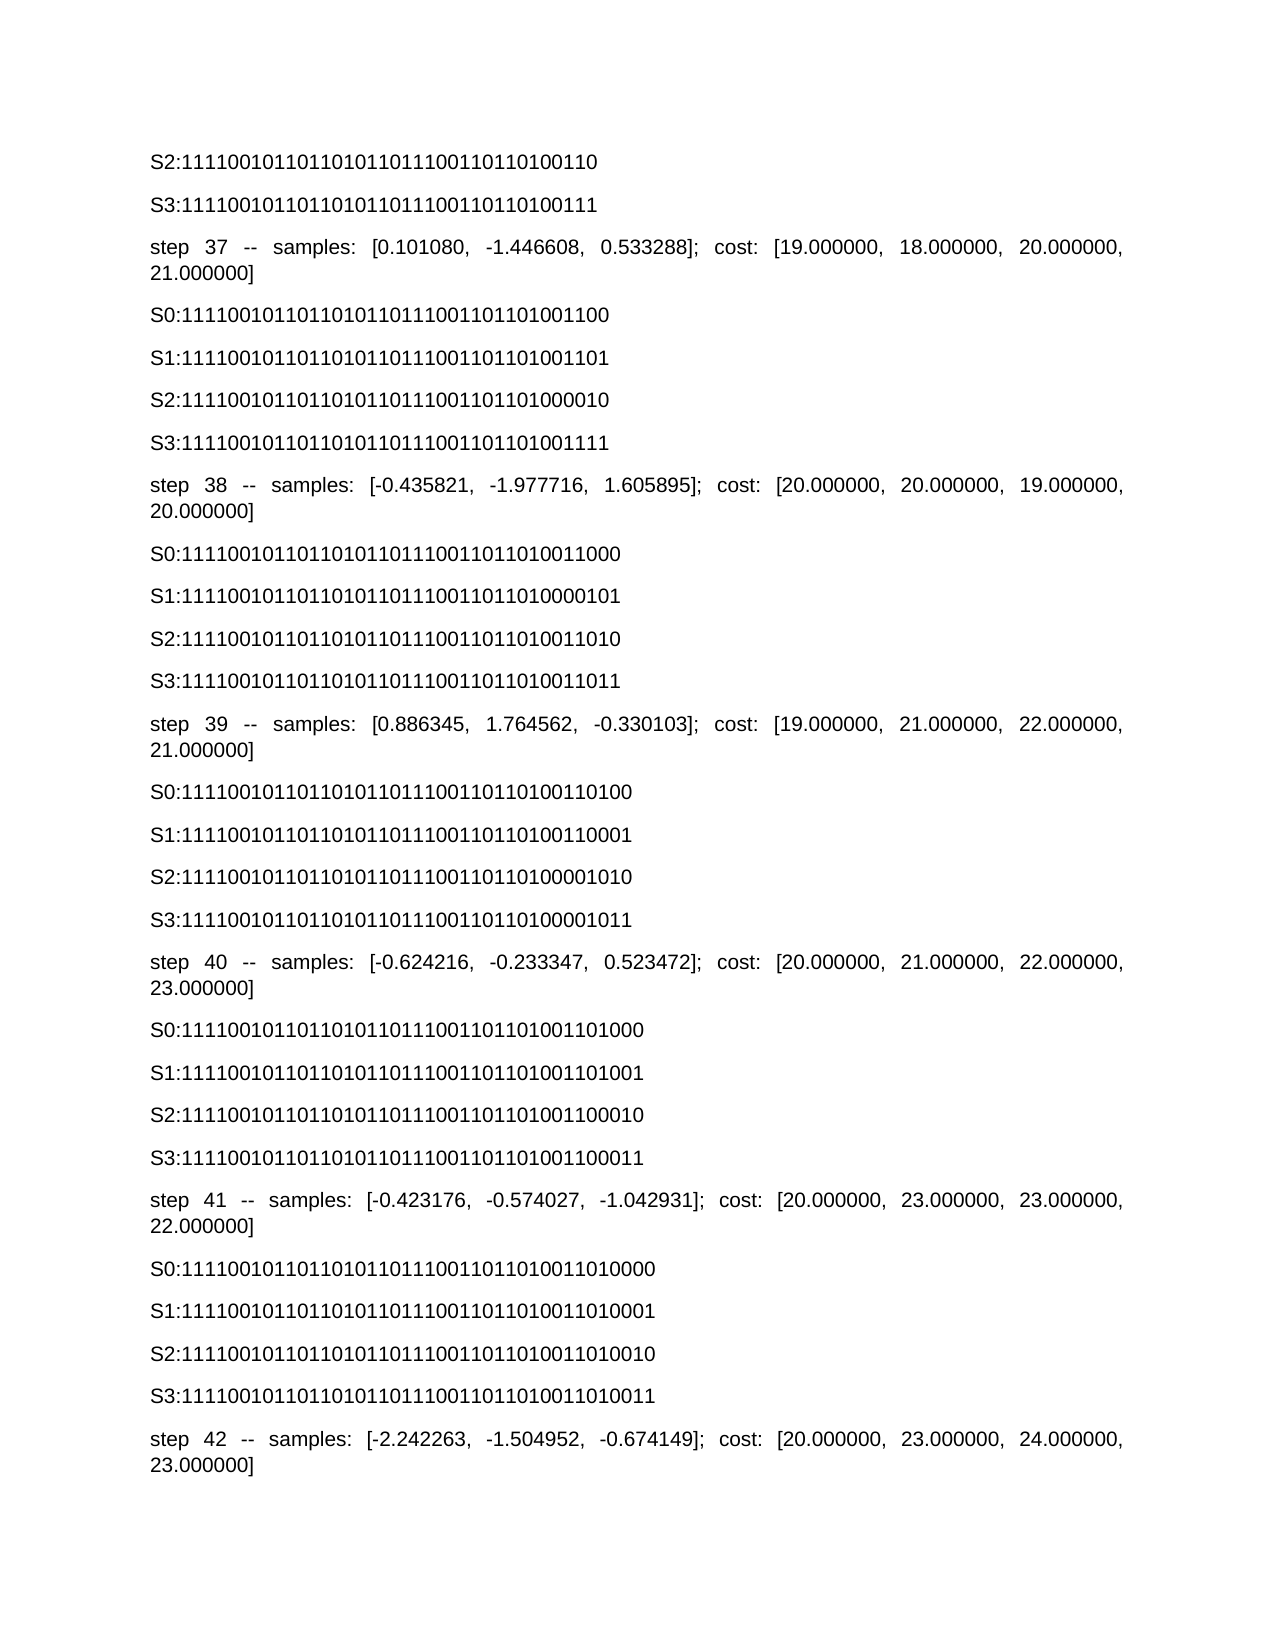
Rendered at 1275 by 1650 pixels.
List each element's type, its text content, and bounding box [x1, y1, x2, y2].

text S0:11110010110110101101110011011010011010000 [150, 1257, 1125, 1281]
text S3:1111001011011010110111001101101001111 [150, 431, 1125, 455]
text S2:1111001011011010110111001101101001100010 [150, 1103, 1125, 1127]
text step 39 -- samples: [0.886345, 1.764562, -0.330103]; cost: [19.000000, 21.000000, 22.000000, 21.000000] [150, 712, 1125, 761]
text S3:11110010110110101101110011011010011010011 [150, 1384, 1125, 1408]
text S1:1111001011011010110111001101101001101 [150, 346, 1125, 370]
text step 40 -- samples: [-0.624216, -0.233347, 0.523472]; cost: [20.000000, 21.000000, 22.000000, 23.000000] [150, 950, 1125, 1000]
text step 38 -- samples: [-0.435821, -1.977716, 1.605895]; cost: [20.000000, 20.000000, 19.000000, 20.000000] [150, 473, 1125, 523]
text S1:11110010110110101101110011011010000101 [150, 584, 1125, 608]
text S2:11110010110110101101110011011010011010 [150, 627, 1125, 651]
text S3:111100101101101011011100110110100111 [150, 192, 1125, 216]
text S1:11110010110110101101110011011010011010001 [150, 1299, 1125, 1323]
text S0:11110010110110101101110011011010011000 [150, 542, 1125, 566]
text step 41 -- samples: [-0.423176, -0.574027, -1.042931]; cost: [20.000000, 23.000000, 23.000000, 22.000000] [150, 1188, 1125, 1238]
text S1:1111001011011010110111001101101001101001 [150, 1061, 1125, 1085]
text S2:1111001011011010110111001101101000010 [150, 388, 1125, 412]
text step 37 -- samples: [0.101080, -1.446608, 0.533288]; cost: [19.000000, 18.000000, 20.000000, 21.000000] [150, 235, 1125, 285]
text S0:1111001011011010110111001101101001100 [150, 303, 1125, 327]
text S3:1111001011011010110111001101101001100011 [150, 1146, 1125, 1170]
text S0:111100101101101011011100110110100110100 [150, 780, 1125, 804]
text S2:11110010110110101101110011011010011010010 [150, 1342, 1125, 1366]
text S2:111100101101101011011100110110100110 [150, 150, 1125, 174]
text S1:111100101101101011011100110110100110001 [150, 822, 1125, 846]
text S3:111100101101101011011100110110100001011 [150, 907, 1125, 931]
text S3:11110010110110101101110011011010011011 [150, 669, 1125, 693]
text S0:1111001011011010110111001101101001101000 [150, 1018, 1125, 1042]
text S2:111100101101101011011100110110100001010 [150, 865, 1125, 889]
text step 42 -- samples: [-2.242263, -1.504952, -0.674149]; cost: [20.000000, 23.000000, 24.000000, 23.000000] [150, 1427, 1125, 1476]
